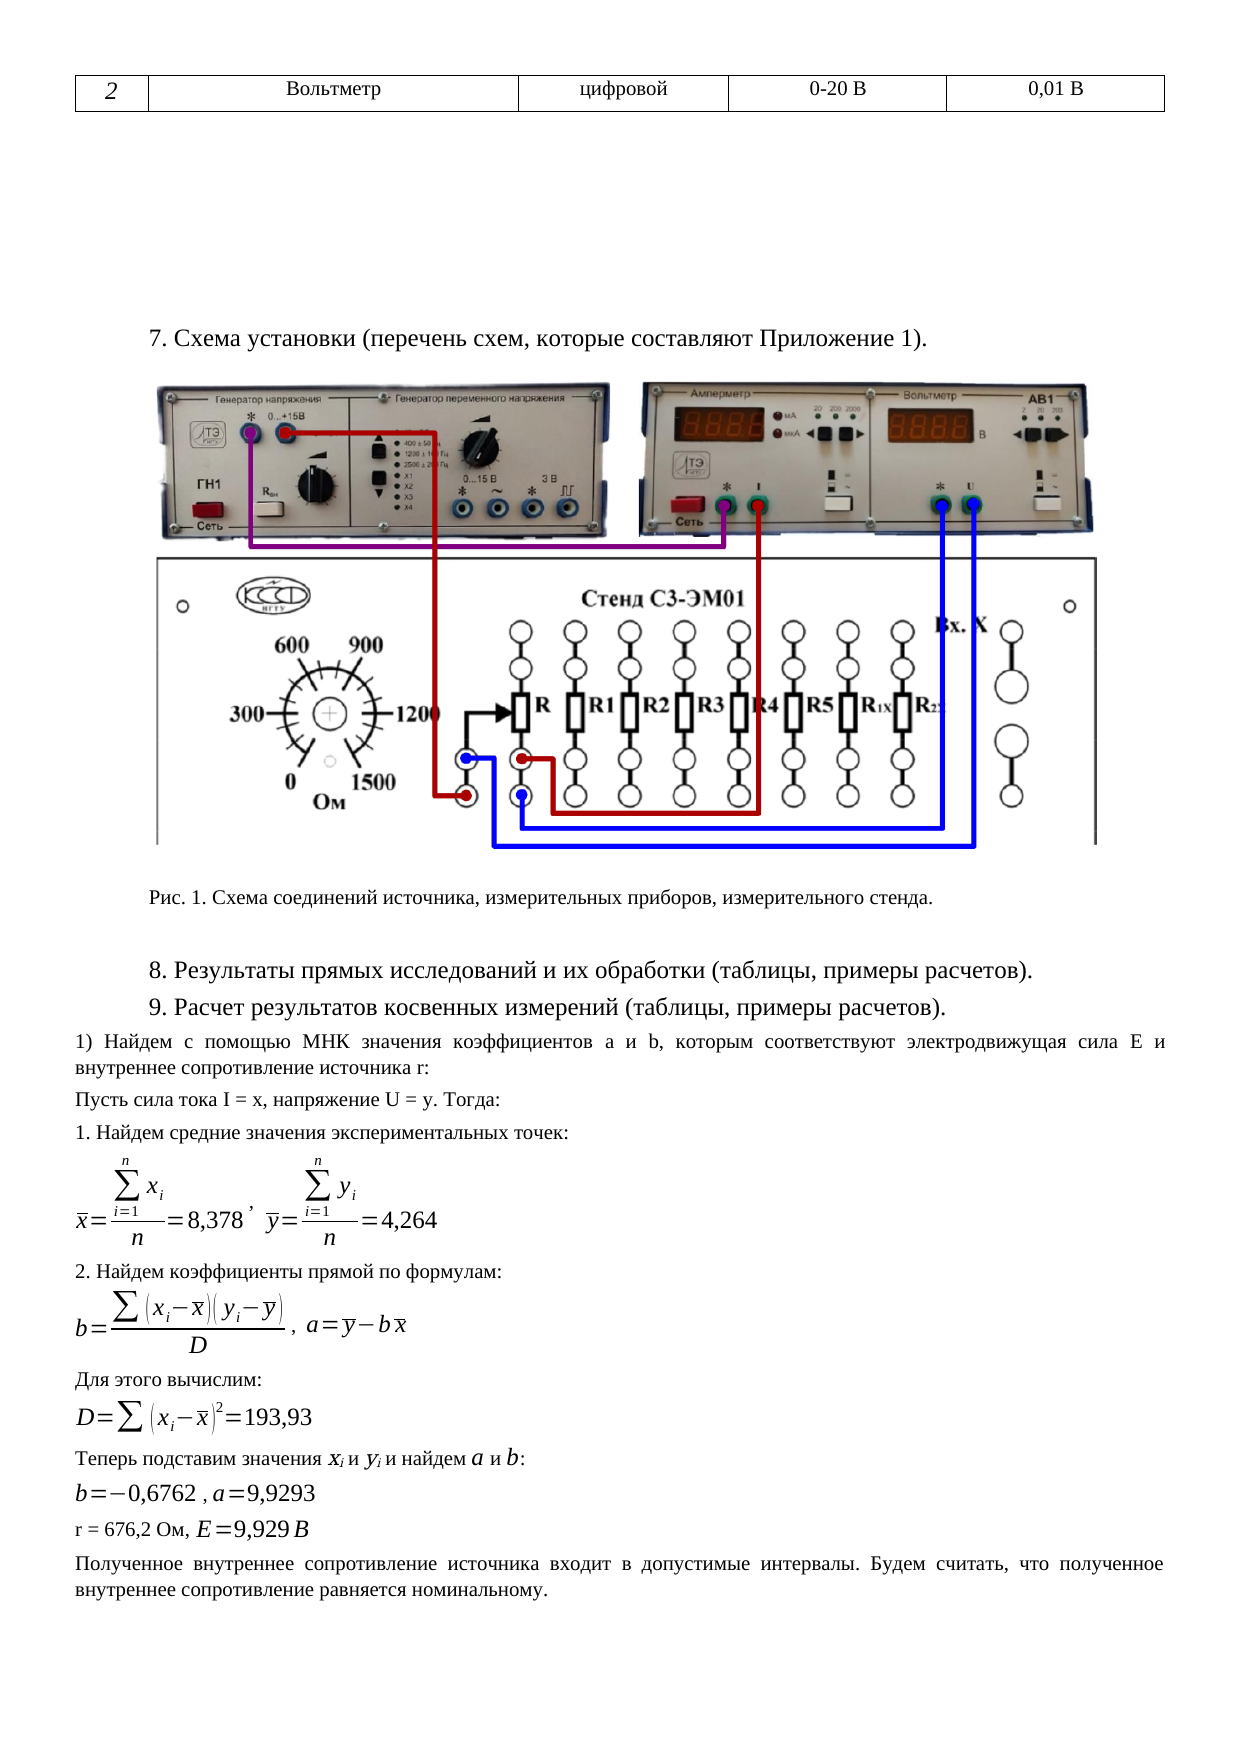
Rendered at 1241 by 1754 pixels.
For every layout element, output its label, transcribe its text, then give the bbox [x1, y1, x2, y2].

text Рис. 1. Схема соединений источника, измерительных приборов, измерительного стенда. [75, 885, 1165, 909]
table_cell 2 [76, 76, 148, 111]
text 9. Расчет результатов косвенных измерений (таблицы, примеры расчетов). [75, 992, 1165, 1021]
text Пусть сила тока I = x, напряжение U = y. Тогда: [75, 1087, 1165, 1111]
table_cell Вольтметр [149, 76, 518, 111]
table_cell цифровой [519, 76, 728, 111]
text , [75, 1480, 1165, 1507]
text 8. Результаты прямых исследований и их обработки (таблицы, примеры расчетов). [75, 955, 1165, 983]
text Полученное внутреннее сопротивление источника входит в допустимые интервалы. Будем считать, что полученное внутреннее сопротивление равняется номинальному. [75, 1551, 1165, 1601]
text r = 676,2 Ом, [75, 1516, 1165, 1543]
picture [75, 367, 1166, 877]
text 7. Схема установки (перечень схем, которые составляют Приложение 1). [75, 323, 1165, 352]
text 2. Найдем коэффициенты прямой по формулам: [75, 1258, 1165, 1283]
table_cell 0,01 В [947, 76, 1164, 111]
text 1) Найдем с помощью МНК значения коэффициентов a и b, которым соответствуют электродвижущая сила E и внутреннее сопротивление источника r: [75, 1029, 1165, 1079]
text , [75, 1291, 1165, 1358]
table_cell 0-20 В [729, 76, 946, 111]
text Теперь подставим значения xi и yi и найдем и : [75, 1444, 1165, 1472]
text 1. Найдем средние значения экспериментальных точек: [75, 1119, 1165, 1144]
text Для этого вычислим: [75, 1366, 1165, 1391]
text , [75, 1152, 1165, 1250]
